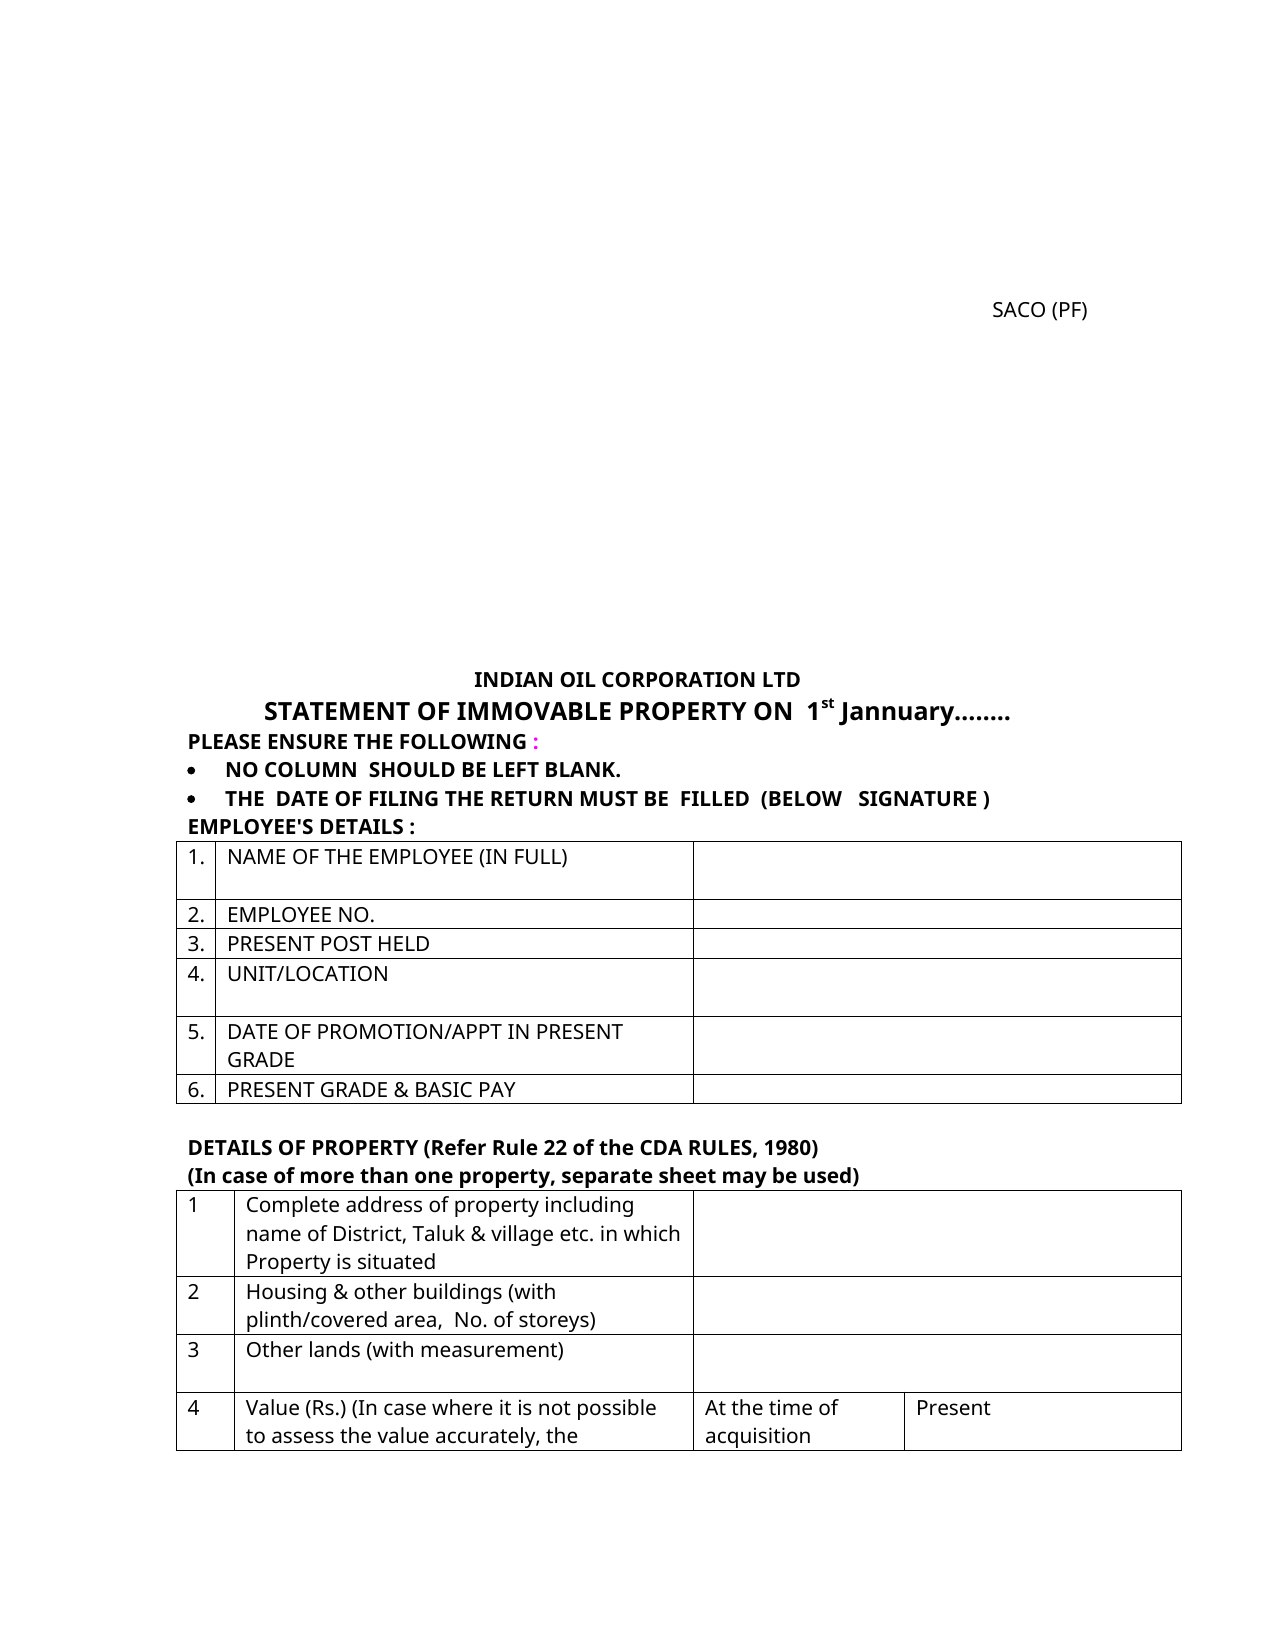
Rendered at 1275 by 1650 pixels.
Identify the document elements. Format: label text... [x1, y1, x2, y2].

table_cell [235, 1393, 693, 1449]
subtitle STATEMENT OF IMMOVABLE PROPERTY ON 1st Jannuary…….. [187, 693, 1087, 727]
table_cell [694, 1335, 1181, 1392]
table_cell [177, 959, 215, 1016]
table_cell [177, 929, 215, 958]
table_cell [694, 1277, 1181, 1334]
table_header Complete address of property including name of District, Taluk & village etc. in which Property is situated [235, 1191, 693, 1276]
text EMPLOYEE'S DETAILS : [187, 812, 1087, 841]
table_cell PRESENT POST HELD [216, 929, 693, 958]
text DETAILS OF PROPERTY (Refer Rule 22 of the CDA RULES, 1980) [187, 1133, 1087, 1161]
table_cell 2 [177, 1277, 234, 1334]
table_cell [694, 959, 1181, 1016]
table_cell [177, 1075, 215, 1103]
table_header 1 [177, 1191, 234, 1276]
table_cell 4 [177, 1393, 234, 1449]
table_header [694, 842, 1181, 899]
table_cell UNIT/LOCATION [216, 959, 693, 1016]
table_header [177, 842, 215, 899]
table_cell [694, 1075, 1181, 1103]
table_cell 3 [177, 1335, 234, 1392]
list THE DATE OF FILING THE RETURN MUST BE FILLED (BELOW SIGNATURE ) [187, 784, 1087, 812]
text (In case of more than one property, separate sheet may be used) [187, 1161, 1087, 1189]
text SACO (PF) [187, 295, 1087, 323]
text PLEASE ENSURE THE FOLLOWING : [187, 727, 1087, 756]
table_cell DATE OF PROMOTION/APPT IN PRESENT GRADE [216, 1017, 693, 1074]
subtitle INDIAN OIL CORPORATION LTD [187, 665, 1087, 693]
table_cell [694, 1017, 1181, 1074]
table_cell EMPLOYEE NO. [216, 900, 693, 928]
table_cell [694, 900, 1181, 928]
table_header [694, 1191, 1181, 1276]
table_cell Present [905, 1393, 1181, 1449]
list NO COLUMN SHOULD BE LEFT BLANK. [187, 756, 1087, 784]
table_cell At the time of acquisition [694, 1393, 904, 1449]
table_cell [177, 1017, 215, 1074]
table_header NAME OF THE EMPLOYEE (IN FULL) [216, 842, 693, 899]
table_cell [177, 900, 215, 928]
table_cell Housing & other buildings (with plinth/covered area, No. of storeys) [235, 1277, 693, 1334]
table_cell Other lands (with measurement) [235, 1335, 693, 1392]
table_cell PRESENT GRADE & BASIC PAY [216, 1075, 693, 1103]
table_cell [694, 929, 1181, 958]
